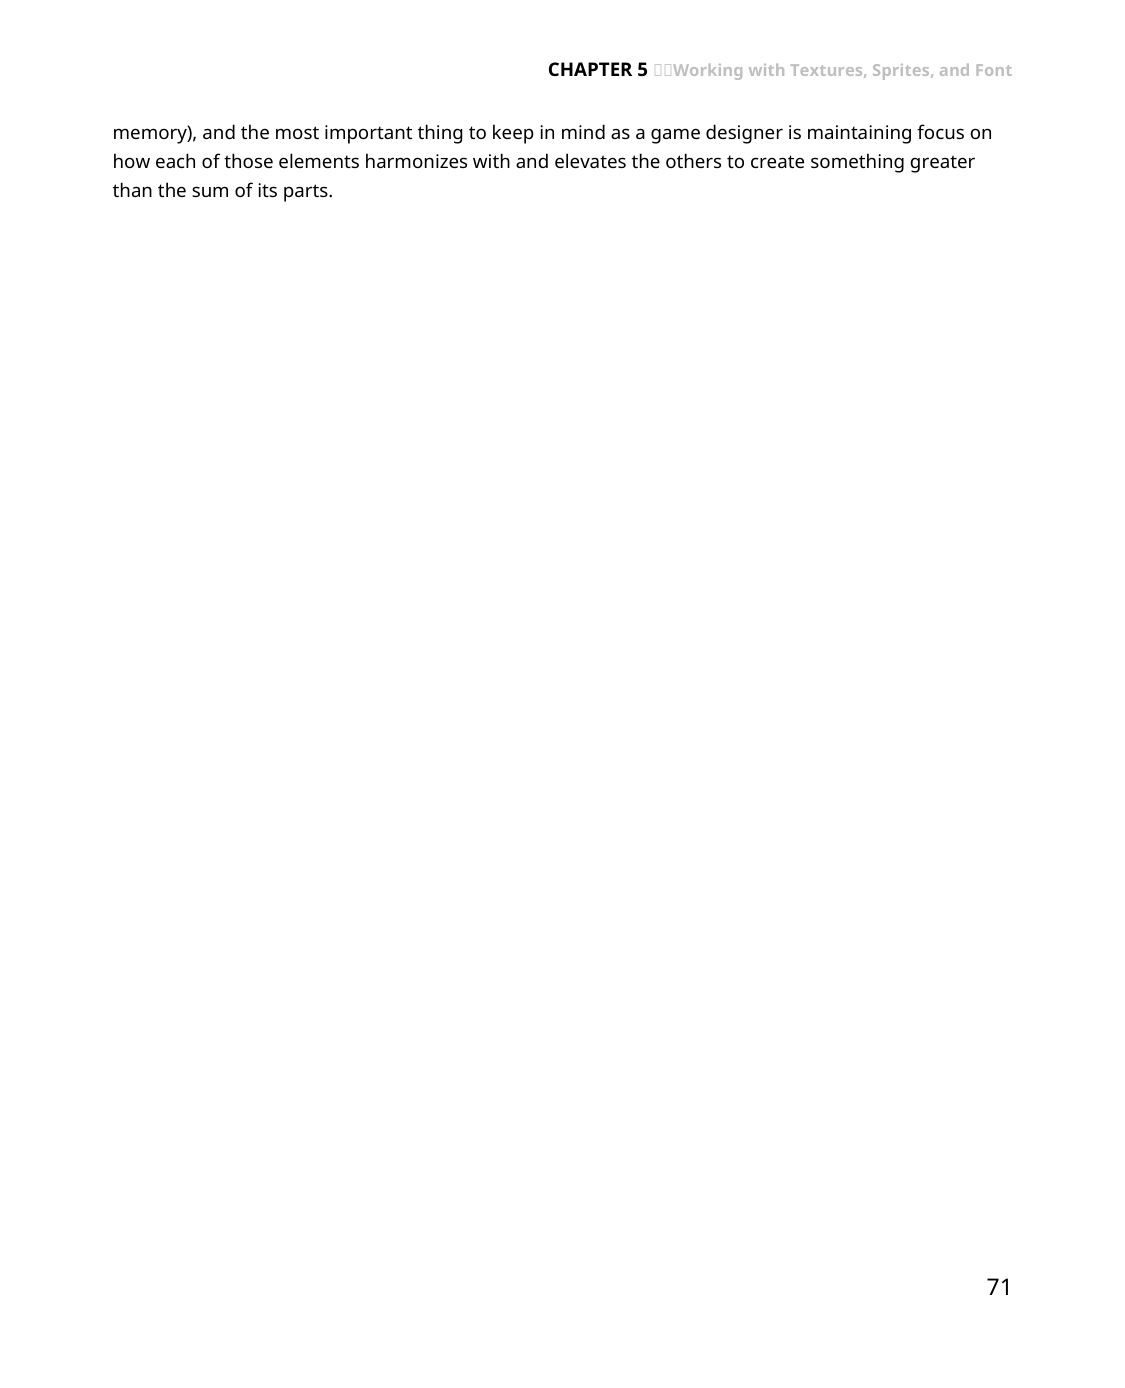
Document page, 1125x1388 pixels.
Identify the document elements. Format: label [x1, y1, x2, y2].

text [112, 119, 1012, 203]
